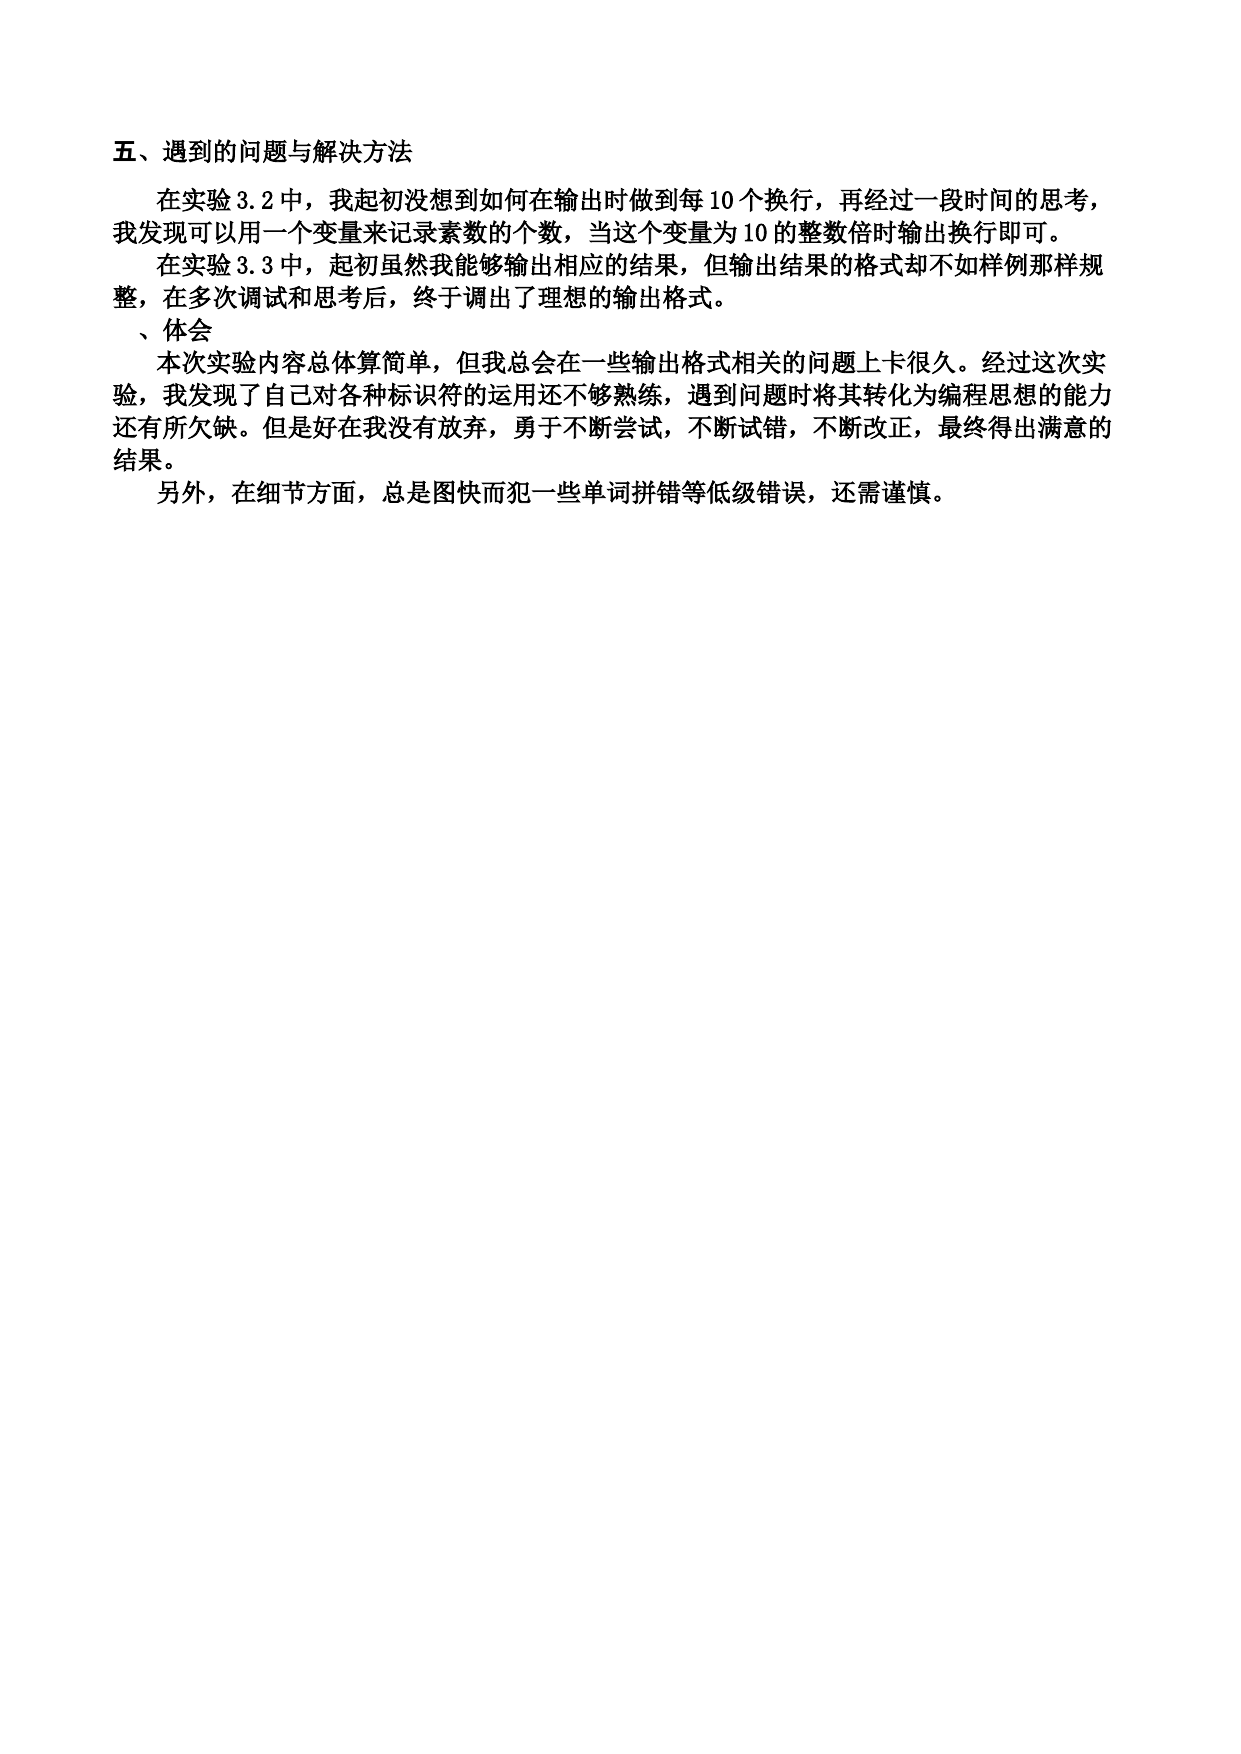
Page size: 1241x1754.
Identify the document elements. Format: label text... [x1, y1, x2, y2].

text 在实验3.2中，我起初没想到如何在输出时做到每10个换行，再经过一段时间的思考，我发现可以用一个变量来记录素数的个数，当这个变量为10的整数倍时输出换行即可。 [112, 182, 1118, 247]
list 另外，在细节方面，总是图快而犯一些单词拼错等低级错误，还需谨慎。 [112, 474, 1118, 507]
list 体会 [112, 312, 1118, 344]
text 在实验3.3中，起初虽然我能够输出相应的结果，但输出结果的格式却不如样例那样规整，在多次调试和思考后，终于调出了理想的输出格式。 [112, 247, 1118, 312]
text 五、遇到的问题与解决方法 [112, 117, 1118, 182]
list 本次实验内容总体算简单，但我总会在一些输出格式相关的问题上卡很久。经过这次实验，我发现了自己对各种标识符的运用还不够熟练，遇到问题时将其转化为编程思想的能力还有所欠缺。但是好在我没有放弃，勇于不断尝试，不断试错，不断改正，最终得出满意的结果。 [112, 344, 1118, 474]
